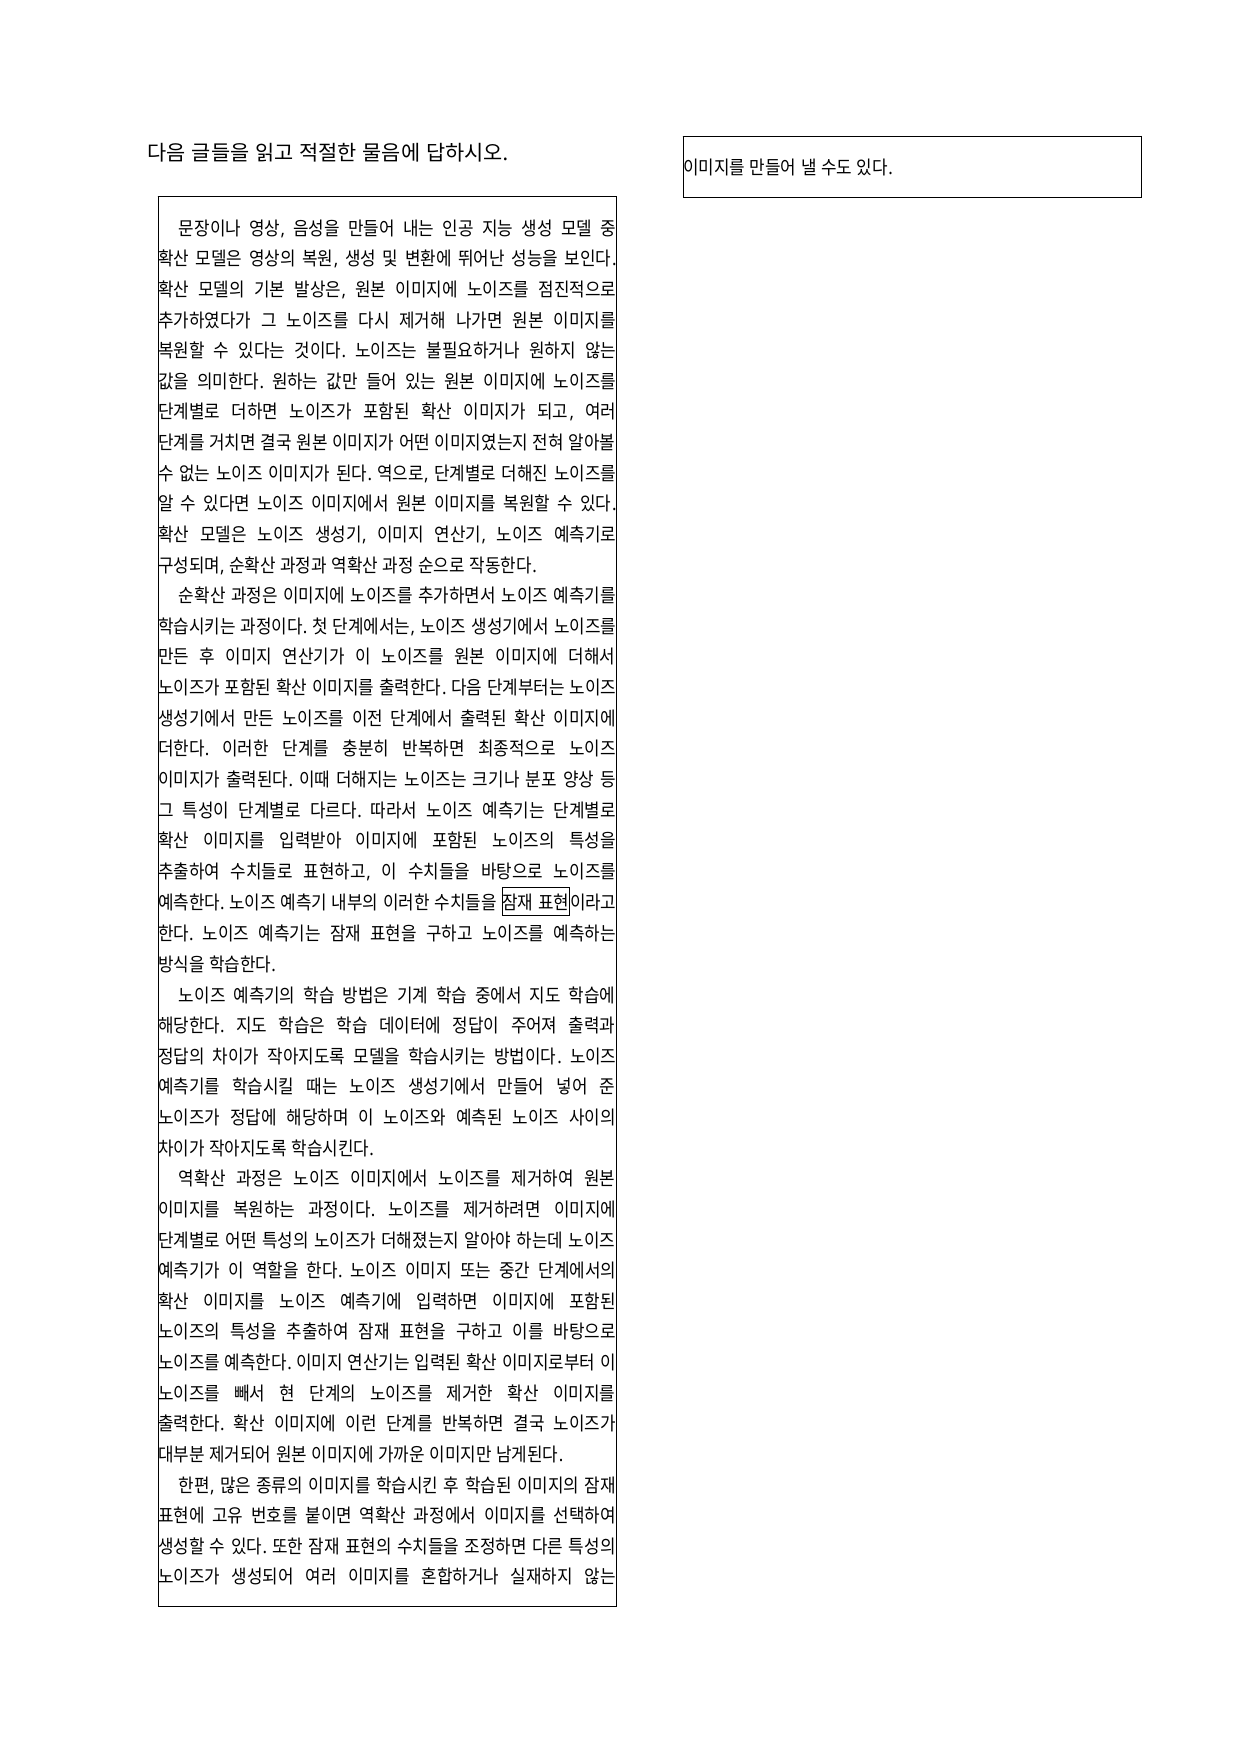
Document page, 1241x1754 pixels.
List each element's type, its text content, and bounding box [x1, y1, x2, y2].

text 순확산 과정은 이미지에 노이즈를 추가하면서 노이즈 예측기를 학습시키는 과정이다. 첫 단계에서는, 노이즈 생성기에서 노이즈를 만든 후 이미지 연산기가 이 노이즈를 원본 이미지에 더해서 노이즈가 포함된 확산 이미지를 출력한다. 다음 단계부터는 노이즈 생성기에서 만든 노이즈를 이전 단계에서 출력된 확산 이미지에 더한다. 이러한 단계를 충분히 반복하면 최종적으로 노이즈 이미지가 출력된다. 이때 더해지는 노이즈는 크기나 분포 양상 등 그 특성이 단계별로 다르다. 따라서 노이즈 예측기는 단계별로 확산 이미지를 입력받아 이미지에 포함된 노이즈의 특성을 추출하여 수치들로 표현하고, 이 수치들을 바탕으로 노이즈를 예측한다. 노이즈 예측기 내부의 이러한 수치들을 잠재 표현이라고 한다. 노이즈 예측기는 잠재 표현을 구하고 노이즈를 예측하는 방식을 학습한다. [159, 564, 616, 963]
text 노이즈 예측기의 학습 방법은 기계 학습 중에서 지도 학습에 해당한다. 지도 학습은 학습 데이터에 정답이 주어져 출력과 정답의 차이가 작아지도록 모델을 학습시키는 방법이다. 노이즈 예측기를 학습시킬 때는 노이즈 생성기에서 만들어 넣어 준 노이즈가 정답에 해당하며 이 노이즈와 예측된 노이즈 사이의 차이가 작아지도록 학습시킨다. [159, 963, 616, 1147]
text 다음 글들을 읽고 적절한 물음에 답하시오. [147, 136, 627, 166]
text 한편, 많은 종류의 이미지를 학습시킨 후 학습된 이미지의 잠재 표현에 고유 번호를 붙이면 역확산 과정에서 이미지를 선택하여 생성할 수 있다. 또한 잠재 표현의 수치들을 조정하면 다른 특성의 노이즈가 생성되어 여러 이미지를 혼합하거나 실재하지 않는 이미지를 만들어 낼 수도 있다. [684, 137, 1141, 197]
text 문장이나 영상, 음성을 만들어 내는 인공 지능 생성 모델 중 확산 모델은 영상의 복원, 생성 및 변환에 뛰어난 성능을 보인다. 확산 모델의 기본 발상은, 원본 이미지에 노이즈를 점진적으로 추가하였다가 그 노이즈를 다시 제거해 나가면 원본 이미지를 복원할 수 있다는 것이다. 노이즈는 불필요하거나 원하지 않는 값을 의미한다. 원하는 값만 들어 있는 원본 이미지에 노이즈를 단계별로 더하면 노이즈가 포함된 확산 이미지가 되고, 여러 단계를 거치면 결국 원본 이미지가 어떤 이미지였는지 전혀 알아볼 수 없는 노이즈 이미지가 된다. 역으로, 단계별로 더해진 노이즈를 알 수 있다면 노이즈 이미지에서 원본 이미지를 복원할 수 있다. 확산 모델은 노이즈 생성기, 이미지 연산기, 노이즈 예측기로 구성되며, 순확산 과정과 역확산 과정 순으로 작동한다. [159, 197, 616, 564]
text 한편, 많은 종류의 이미지를 학습시킨 후 학습된 이미지의 잠재 표현에 고유 번호를 붙이면 역확산 과정에서 이미지를 선택하여 생성할 수 있다. 또한 잠재 표현의 수치들을 조정하면 다른 특성의 노이즈가 생성되어 여러 이미지를 혼합하거나 실재하지 않는 이미지를 만들어 낼 수도 있다. [159, 1453, 616, 1606]
text 역확산 과정은 노이즈 이미지에서 노이즈를 제거하여 원본 이미지를 복원하는 과정이다. 노이즈를 제거하려면 이미지에 단계별로 어떤 특성의 노이즈가 더해졌는지 알아야 하는데 노이즈 예측기가 이 역할을 한다. 노이즈 이미지 또는 중간 단계에서의 확산 이미지를 노이즈 예측기에 입력하면 이미지에 포함된 노이즈의 특성을 추출하여 잠재 표현을 구하고 이를 바탕으로 노이즈를 예측한다. 이미지 연산기는 입력된 확산 이미지로부터 이 노이즈를 빼서 현 단계의 노이즈를 제거한 확산 이미지를 출력한다. 확산 이미지에 이런 단계를 반복하면 결국 노이즈가 대부분 제거되어 원본 이미지에 가까운 이미지만 남게된다. [159, 1147, 616, 1453]
